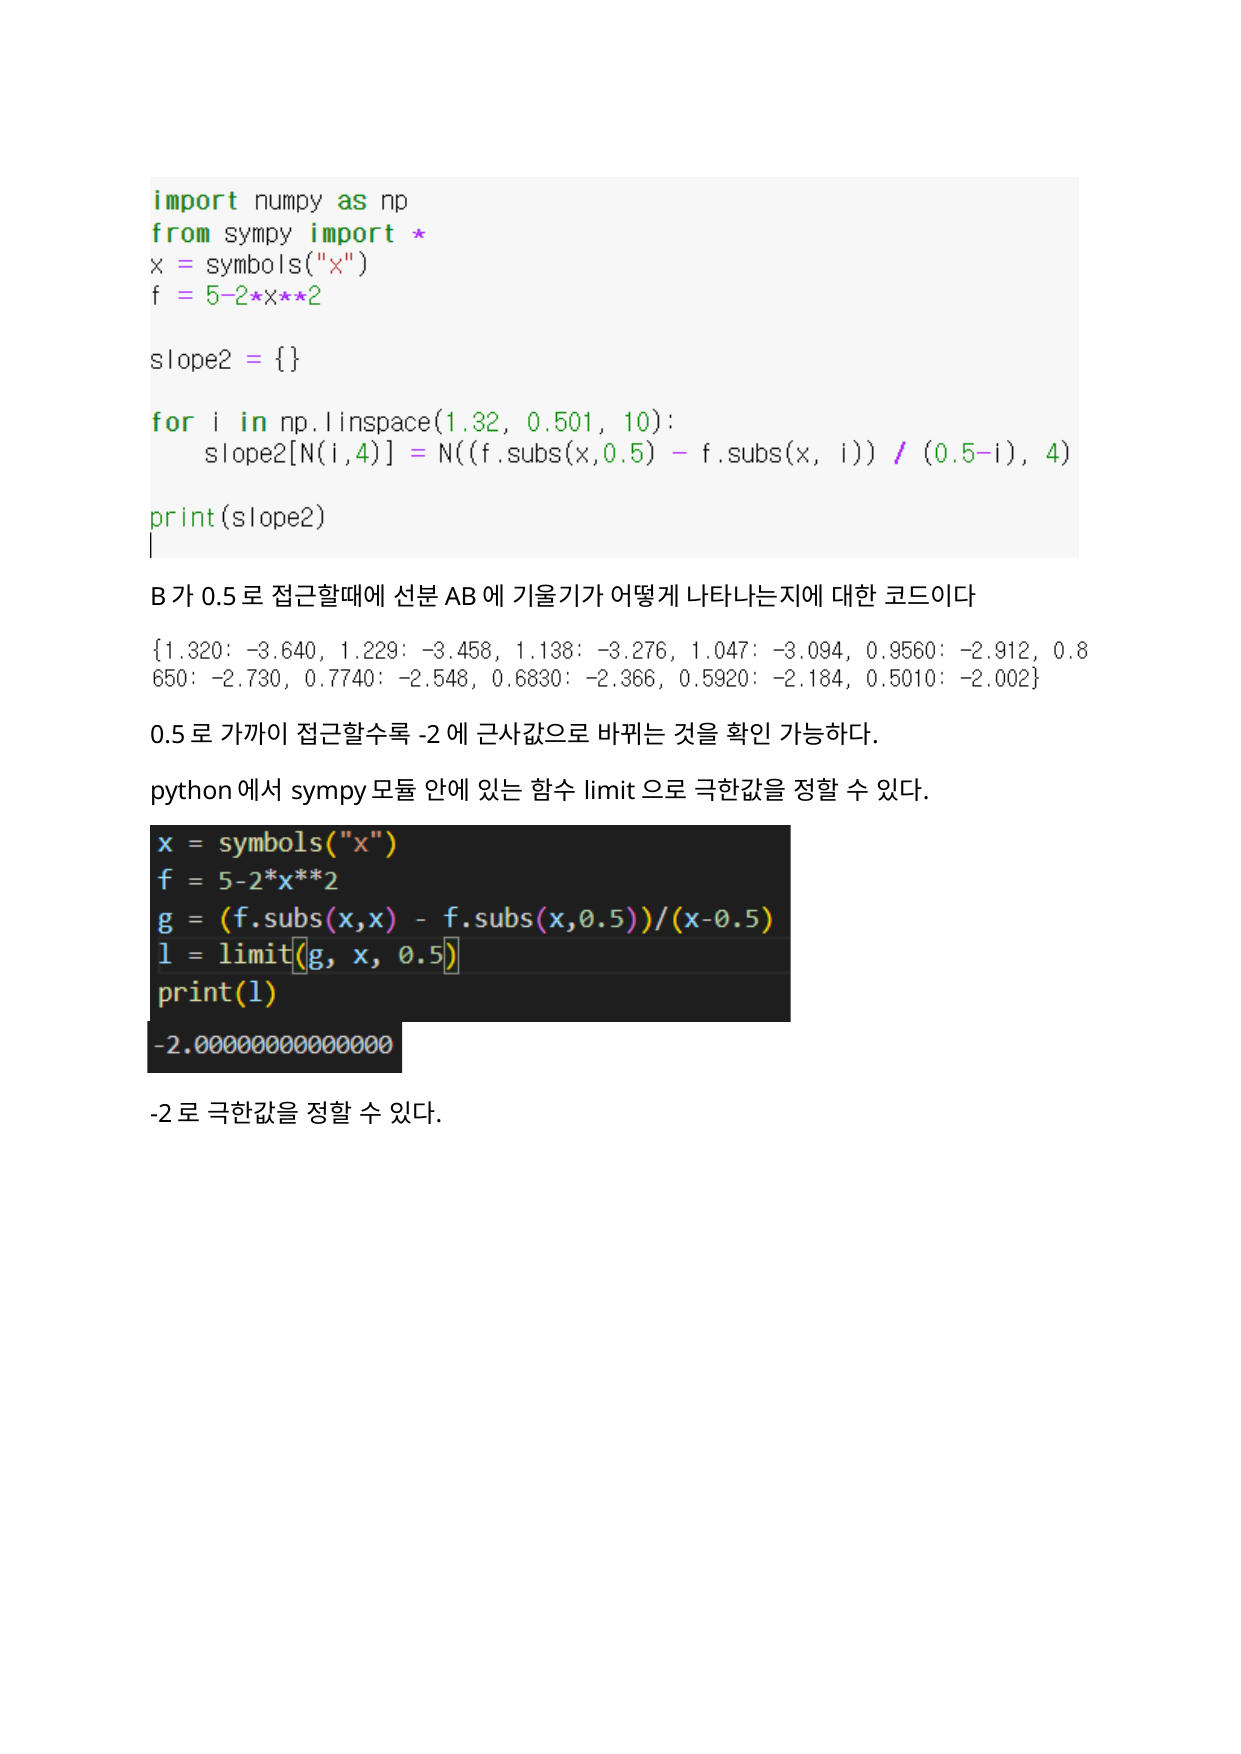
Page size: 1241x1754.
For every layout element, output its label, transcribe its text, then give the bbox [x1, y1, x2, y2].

text -2로 극한값을 정할 수 있다. [150, 1093, 1090, 1130]
text 0.5로 가까이 접근할수록 -2에 근사값으로 바뀌는 것을 확인 가능하다. [150, 714, 1090, 751]
picture [150, 631, 1091, 696]
text python에서 sympy모듈 안에 있는 함수 limit 으로 극한값을 정할 수 있다. [150, 770, 1090, 806]
picture [150, 177, 1079, 558]
text B가 0.5로 접근할때에 선분AB에 기울기가 어떻게 나타나는지에 대한 코드이다 [150, 576, 1090, 612]
picture [147, 825, 791, 1073]
